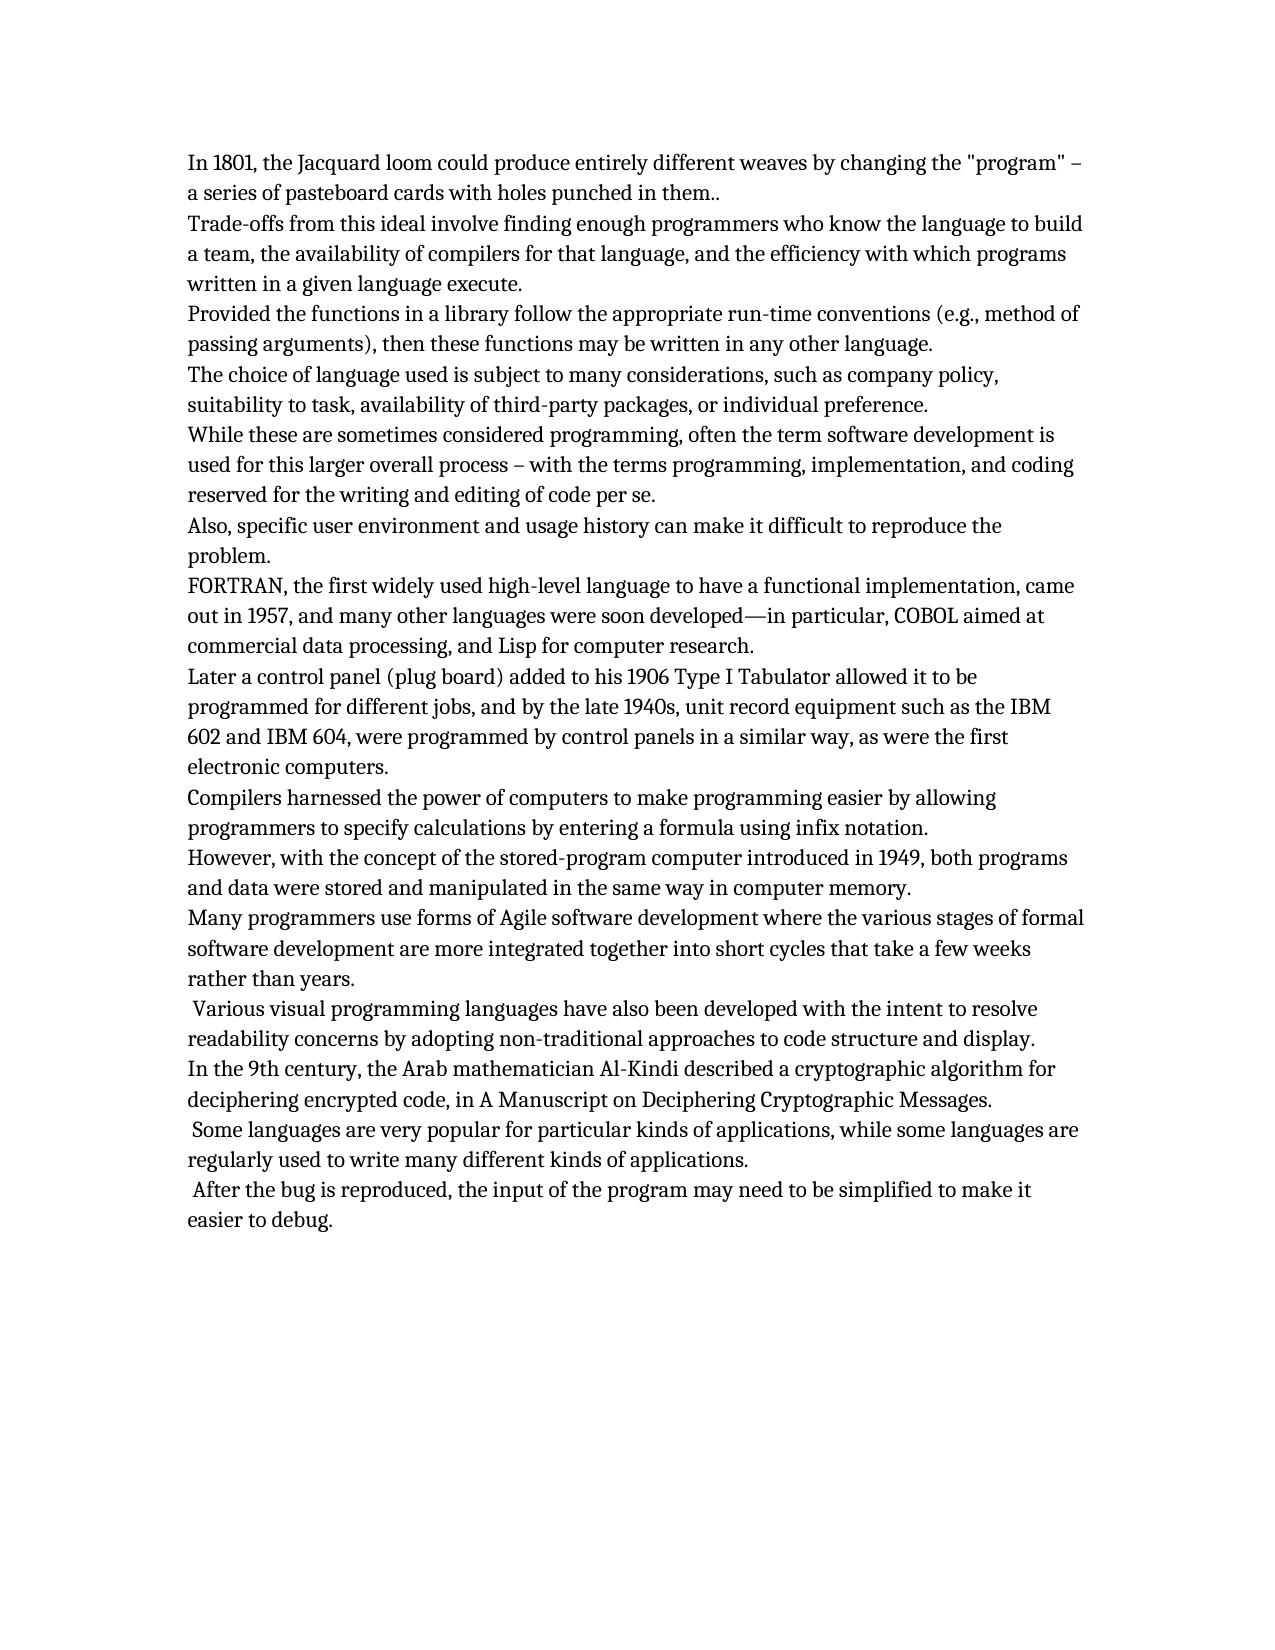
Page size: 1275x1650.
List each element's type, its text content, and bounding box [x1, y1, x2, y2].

text In 1801, the Jacquard loom could produce entirely different weaves by changing the "program" – a series of pasteboard cards with holes punched in them.. Trade-offs from this ideal involve finding enough programmers who know the language to build a team, the availability of compilers for that language, and the efficiency with which programs written in a given language execute. Provided the functions in a library follow the appropriate run-time conventions (e.g., method of passing arguments), then these functions may be written in any other language. The choice of language used is subject to many considerations, such as company policy, suitability to task, availability of third-party packages, or individual preference. While these are sometimes considered programming, often the term software development is used for this larger overall process – with the terms programming, implementation, and coding reserved for the writing and editing of code per se. Also, specific user environment and usage history can make it difficult to reproduce the problem. FORTRAN, the first widely used high-level language to have a functional implementation, came out in 1957, and many other languages were soon developed—in particular, COBOL aimed at commercial data processing, and Lisp for computer research. Later a control panel (plug board) added to his 1906 Type I Tabulator allowed it to be programmed for different jobs, and by the late 1940s, unit record equipment such as the IBM 602 and IBM 604, were programmed by control panels in a similar way, as were the first electronic computers. Compilers harnessed the power of computers to make programming easier by allowing programmers to specify calculations by entering a formula using infix notation. However, with the concept of the stored-program computer introduced in 1949, both programs and data were stored and manipulated in the same way in computer memory. Many programmers use forms of Agile software development where the various stages of formal software development are more integrated together into short cycles that take a few weeks rather than years. Various visual programming languages have also been developed with the intent to resolve readability concerns by adopting non-traditional approaches to code structure and display. In the 9th century, the Arab mathematician Al-Kindi described a cryptographic algorithm for deciphering encrypted code, in A Manuscript on Deciphering Cryptographic Messages. Some languages are very popular for particular kinds of applications, while some languages are regularly used to write many different kinds of applications. After the bug is reproduced, the input of the program may need to be simplified to make it easier to debug. [187, 150, 1087, 1234]
